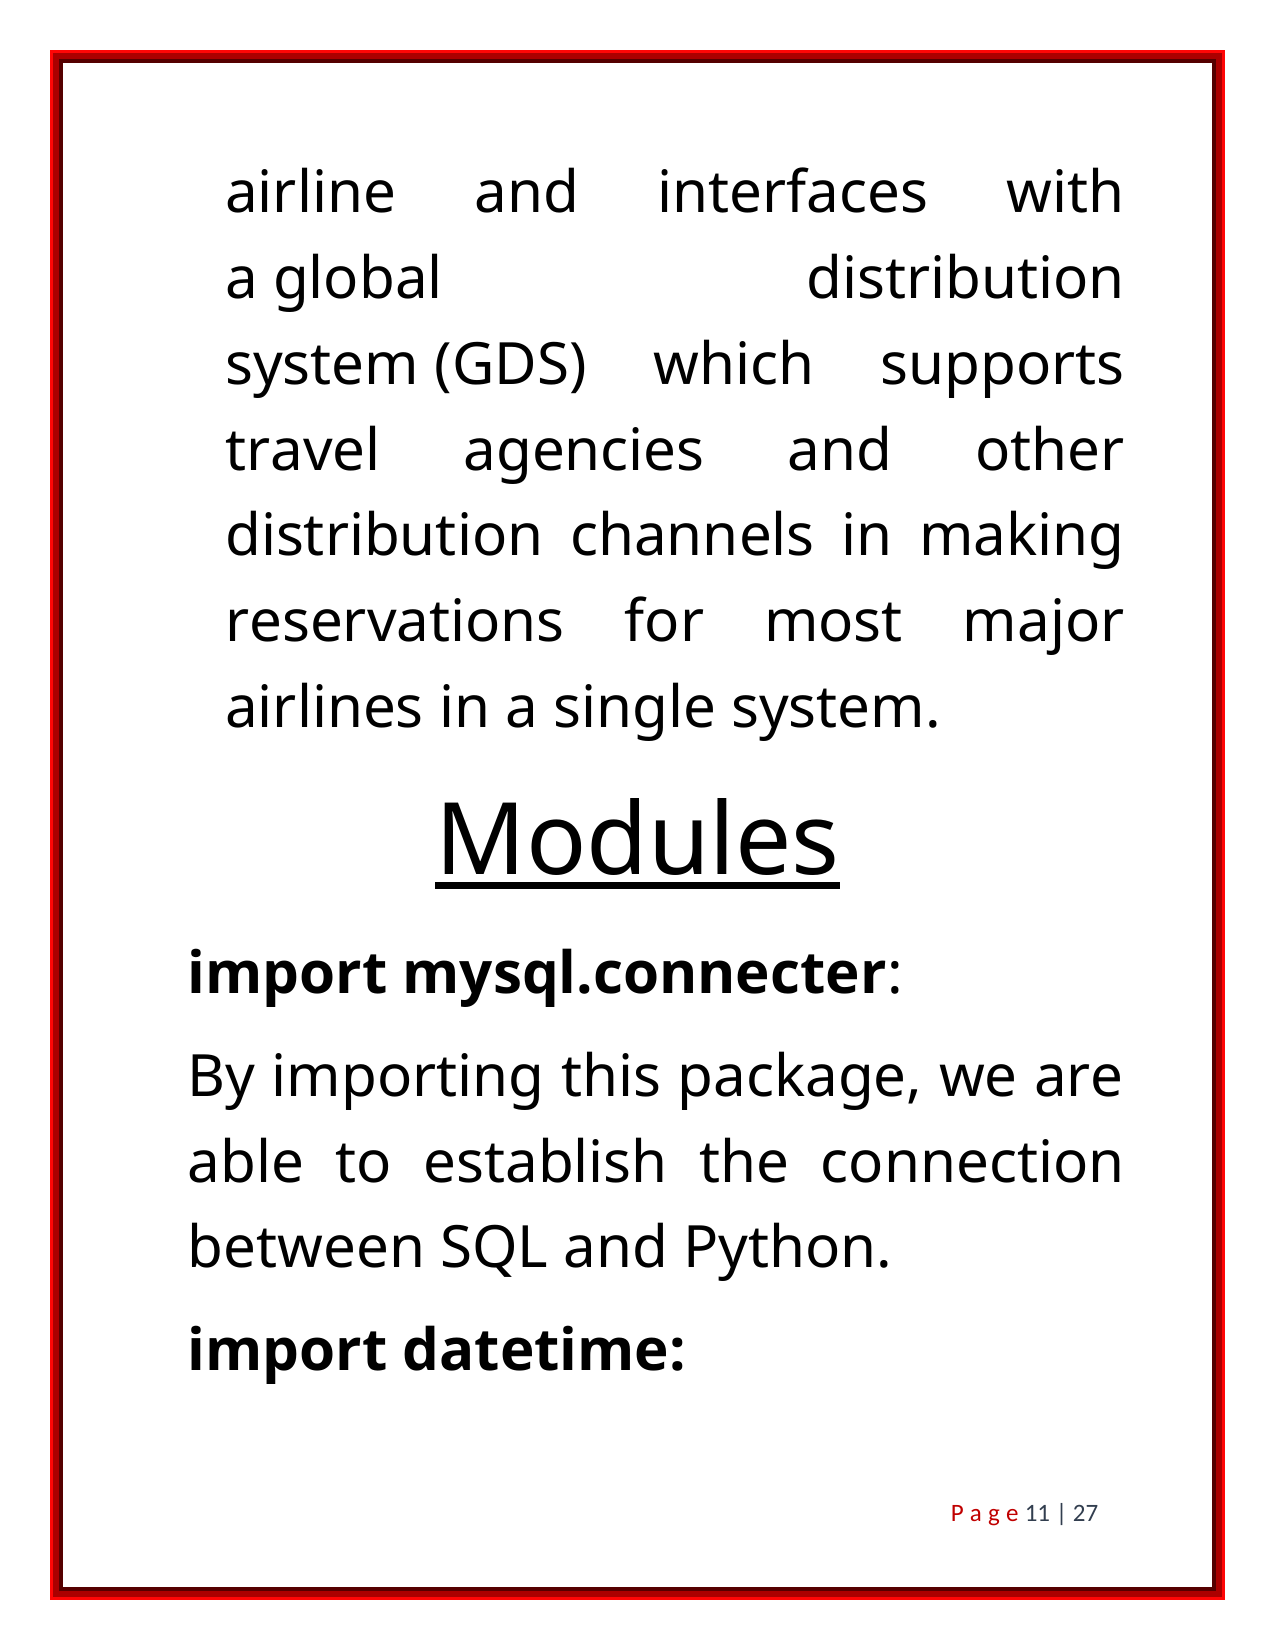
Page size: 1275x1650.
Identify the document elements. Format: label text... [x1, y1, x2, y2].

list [225, 150, 1125, 744]
text Modules [150, 767, 1125, 904]
text import datetime: [187, 1308, 1125, 1387]
text By importing this package, we are able to establish the connection between SQL and Python. [187, 1034, 1125, 1285]
text import mysql.connecter: [187, 931, 1125, 1011]
